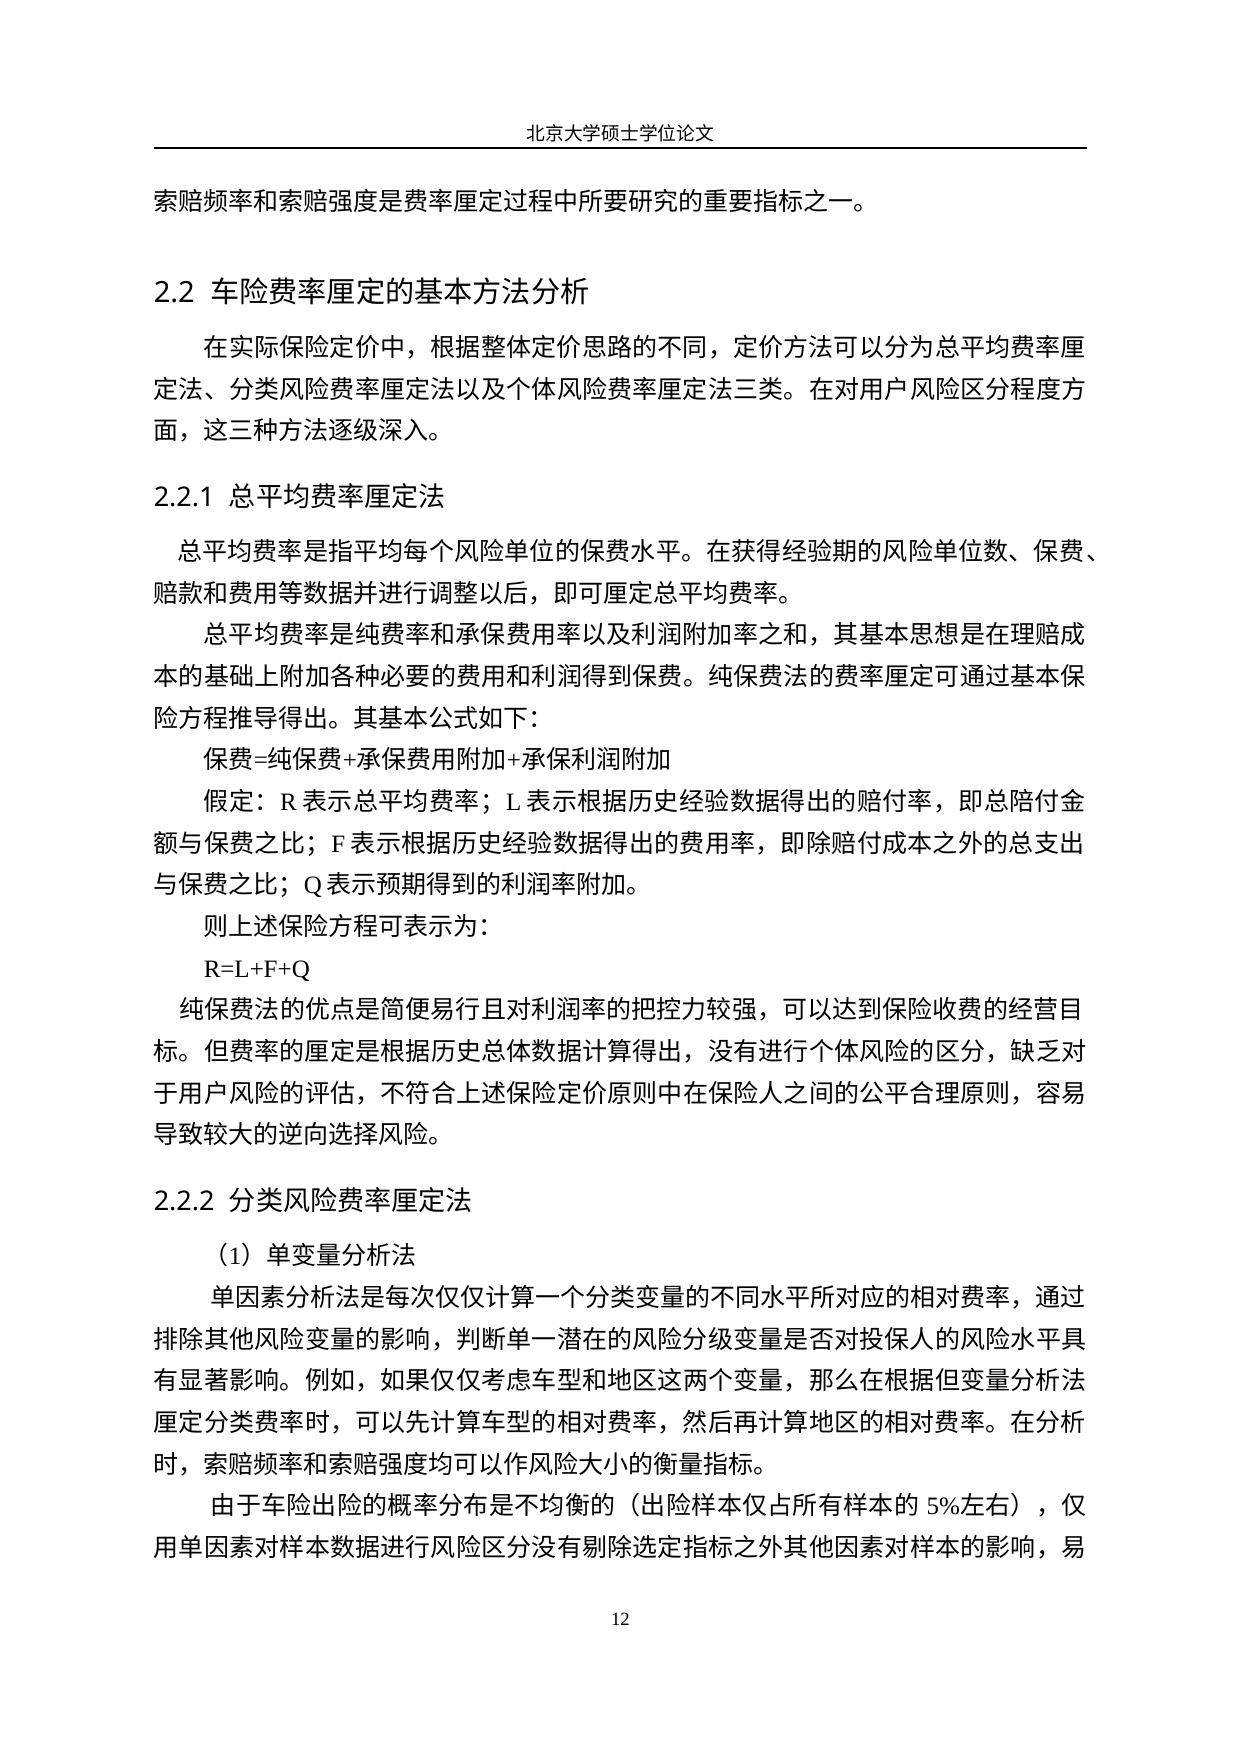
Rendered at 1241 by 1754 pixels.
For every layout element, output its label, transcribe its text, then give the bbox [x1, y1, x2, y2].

text 在实际保险定价中，根据整体定价思路的不同，定价方法可以分为总平均费率厘定法、分类风险费率厘定法以及个体风险费率厘定法三类。在对用户风险区分程度方面，这三种方法逐级深入。 [153, 323, 1087, 448]
text 单因素分析法是每次仅仅计算一个分类变量的不同水平所对应的相对费率，通过排除其他风险变量的影响，判断单一潜在的风险分级变量是否对投保人的风险水平具有显著影响。例如，如果仅仅考虑车型和地区这两个变量，那么在根据但变量分析法厘定分类费率时，可以先计算车型的相对费率，然后再计算地区的相对费率。在分析时，索赔频率和索赔强度均可以作风险大小的衡量指标。 [153, 1273, 1087, 1481]
text （1）单变量分析法 [153, 1231, 1087, 1273]
text 保费=纯保费+承保费用附加+承保利润附加 [153, 736, 1087, 777]
text R=L+F+Q [153, 944, 1087, 986]
text 纯保费法的优点是简便易行且对利润率的把控力较强，可以达到保险收费的经营目标。但费率的厘定是根据历史总体数据计算得出，没有进行个体风险的区分，缺乏对于用户风险的评估，不符合上述保险定价原则中在保险人之间的公平合理原则，容易导致较大的逆向选择风险。 [153, 986, 1087, 1152]
subtitle 2.2.1 总平均费率厘定法 [153, 473, 1087, 515]
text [153, 1481, 1087, 1565]
text 假定：R表示总平均费率；L表示根据历史经验数据得出的赔付率，即总陪付金额与保费之比；F表示根据历史经验数据得出的费用率，即除赔付成本之外的总支出与保费之比；Q表示预期得到的利润率附加。 [153, 777, 1087, 902]
subtitle 2.2 车险费率厘定的基本方法分析 [153, 269, 1087, 311]
text 总平均费率是指平均每个风险单位的保费水平。在获得经验期的风险单位数、保费、赔款和费用等数据并进行调整以后，即可厘定总平均费率。 [153, 527, 1087, 611]
subtitle 2.2.2 分类风险费率厘定法 [153, 1177, 1087, 1219]
text 总平均费率是纯费率和承保费用率以及利润附加率之和，其基本思想是在理赔成本的基础上附加各种必要的费用和利润得到保费。纯保费法的费率厘定可通过基本保险方程推导得出。其基本公式如下： [153, 611, 1087, 736]
text 则上述保险方程可表示为： [153, 902, 1087, 944]
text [153, 177, 1087, 219]
